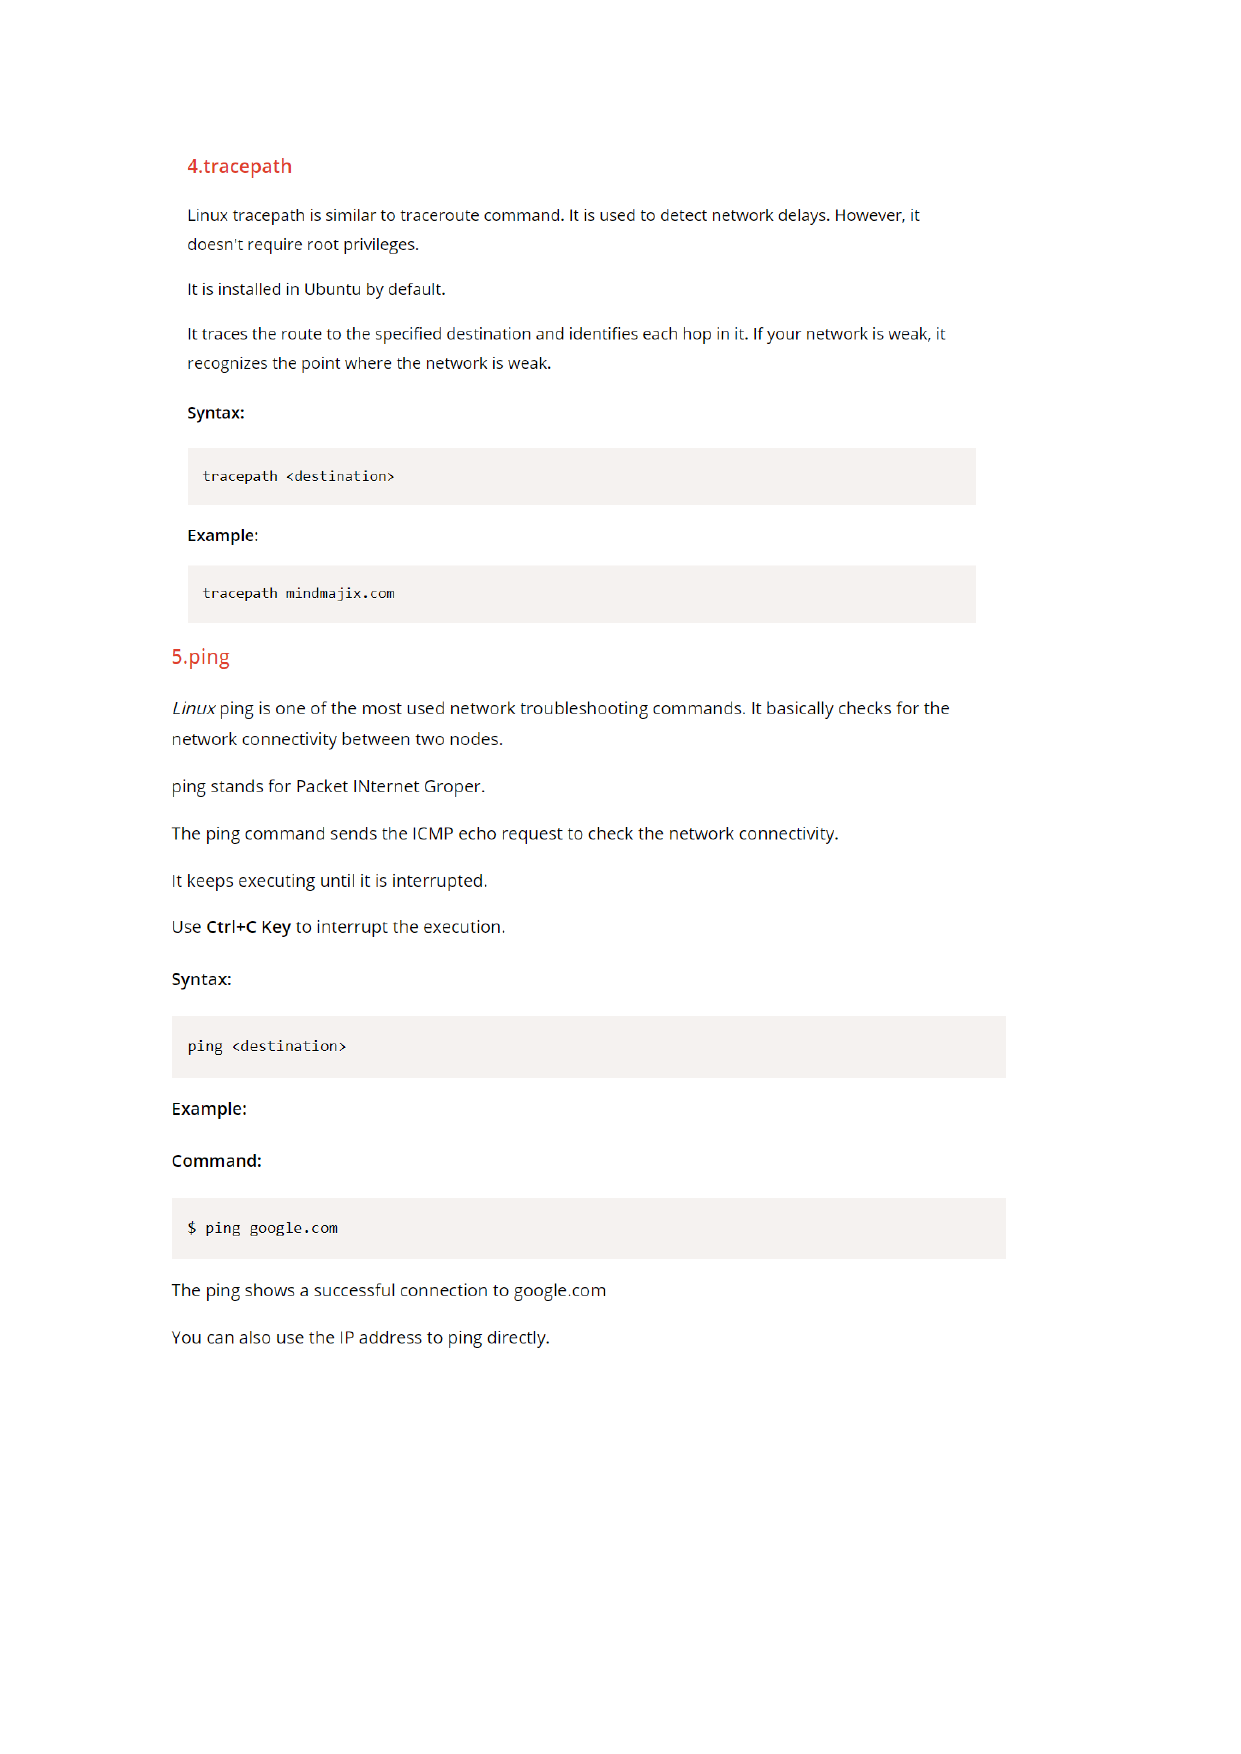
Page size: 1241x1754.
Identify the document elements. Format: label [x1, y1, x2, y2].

picture [150, 636, 1091, 1356]
picture [150, 150, 1091, 635]
